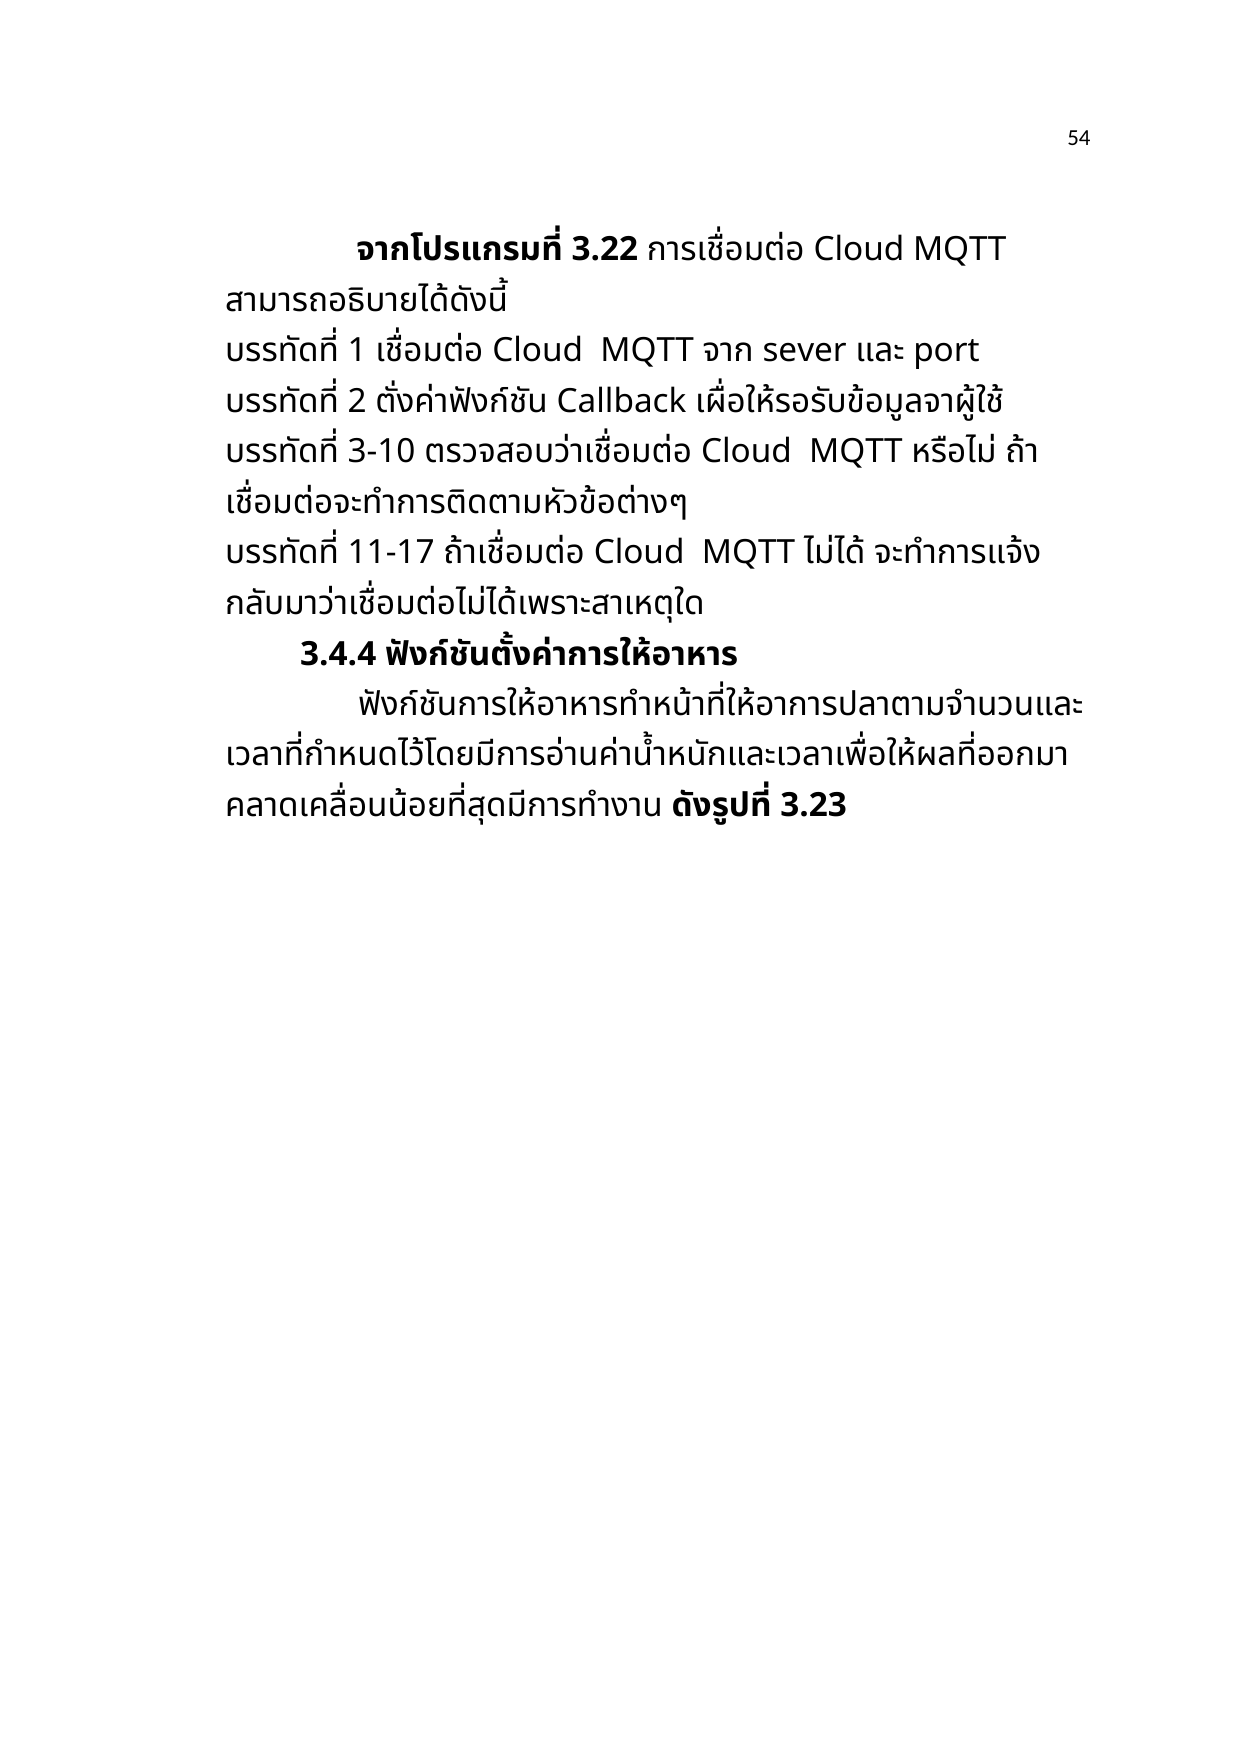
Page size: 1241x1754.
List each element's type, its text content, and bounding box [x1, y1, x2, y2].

text บรรทัดที่ 2 ตั่งค่าฟังก์ชัน Callback เผื่อให้รอรับข้อมูลจาผู้ใช้ [225, 377, 1090, 427]
text บรรทัดที่ 11-17 ถ้าเชื่อมต่อ Cloud MQTT ไม่ได้ จะทำการแจ้งกลับมาว่าเชื่อมต่อไม่ได้เพราะสาเหตุใด [225, 528, 1090, 629]
text จากโปรแกรมที่ 3.22 การเชื่อมต่อ Cloud MQTT สามารถอธิบายได้ดังนี้ [225, 225, 1090, 326]
text บรรทัดที่ 3-10 ตรวจสอบว่าเชื่อมต่อ Cloud MQTT หรือไม่ ถ้าเชื่อมต่อจะทำการติดตามหัวข้อต่างๆ [225, 427, 1090, 528]
text ฟังก์ชันการให้อาหารทำหน้าที่ให้อาการปลาตามจำนวนและเวลาที่กำหนดไว้โดยมีการอ่านค่าน้ำหนักและเวลาเพื่อให้ผลที่ออกมาคลาดเคลื่อนน้อยที่สุดมีการทำงาน ดังรูปที่ 3.23 [225, 680, 1090, 831]
text บรรทัดที่ 1 เชื่อมต่อ Cloud MQTT จาก sever และ port [225, 326, 1090, 377]
text 3.4.4 ฟังก์ชันตั้งค่าการให้อาหาร [225, 629, 1090, 680]
